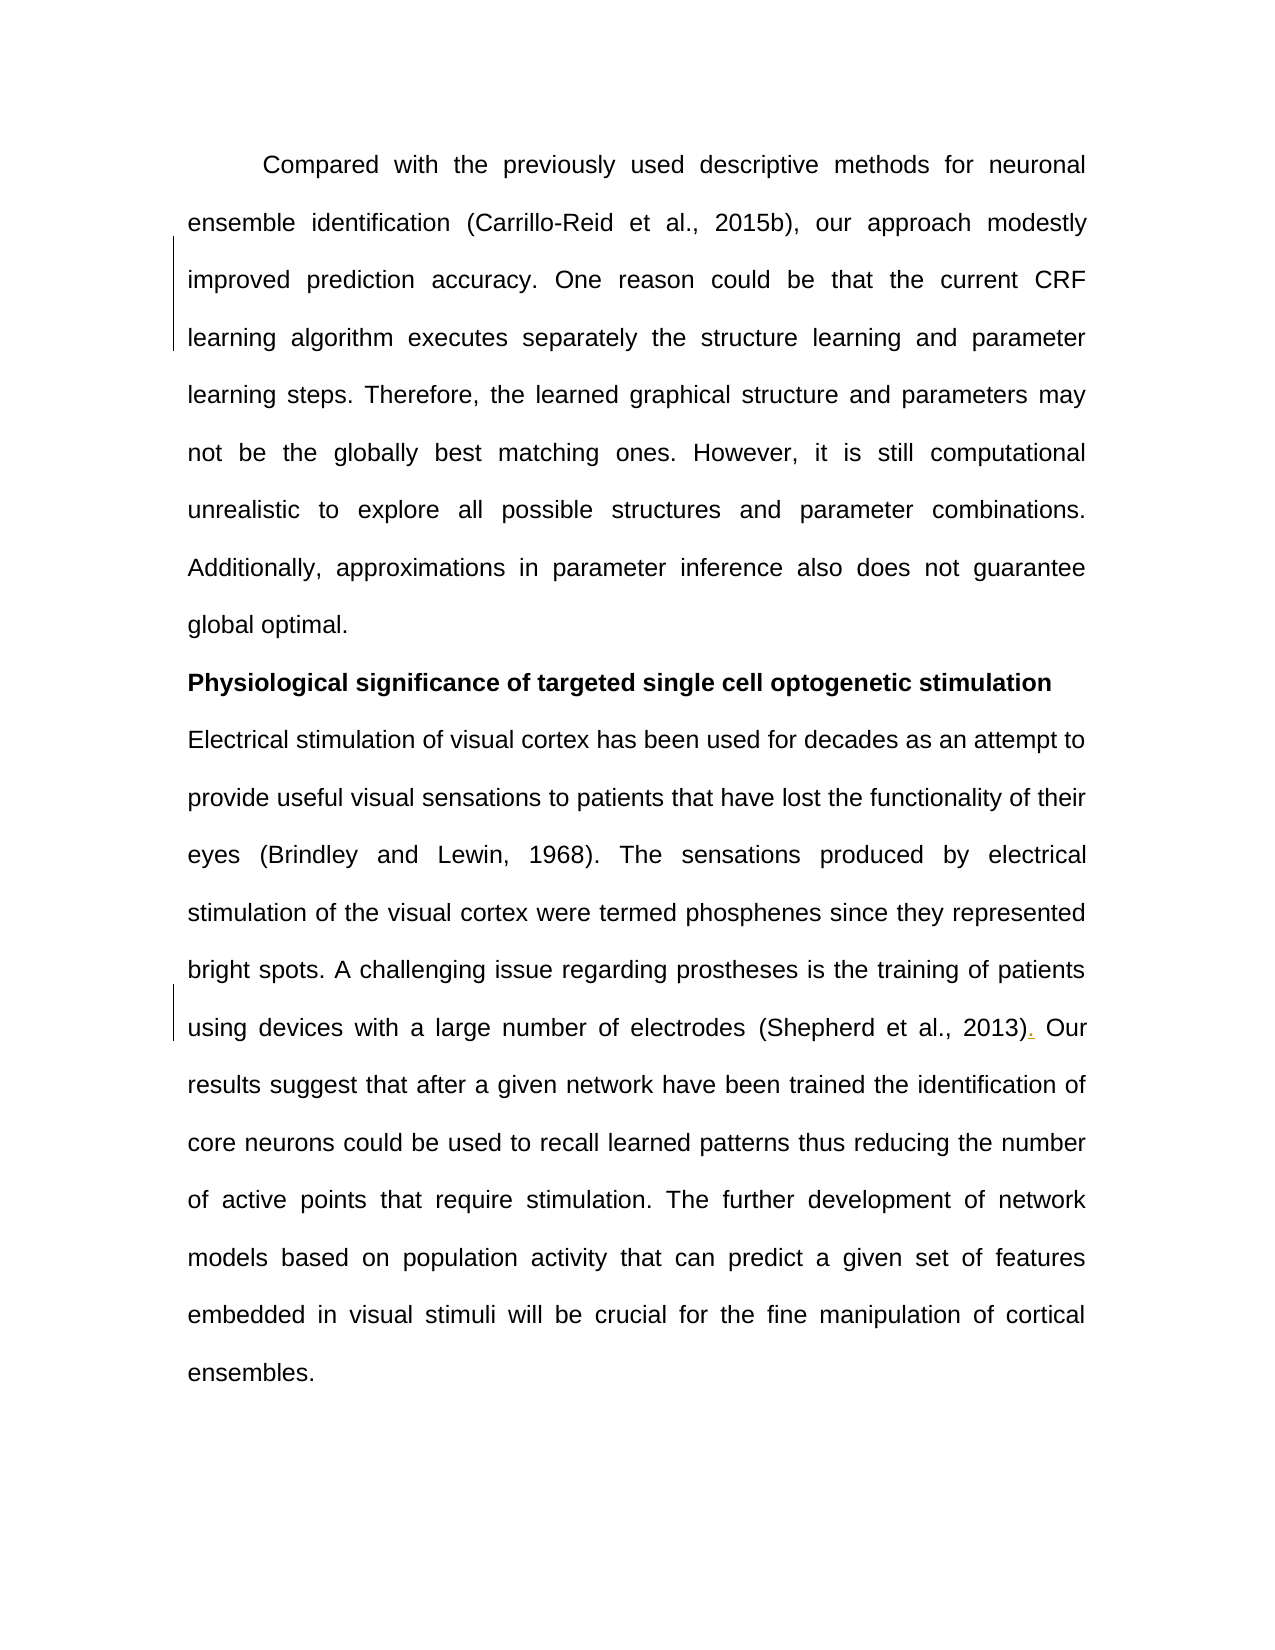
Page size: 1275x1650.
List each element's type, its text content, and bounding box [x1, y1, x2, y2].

text Physiological significance of targeted single cell optogenetic stimulation [187, 667, 1087, 696]
text Compared with the previously used descriptive methods for neuronal ensemble identification (Carrillo-Reid et al., 2015b), our approach modestly improved prediction accuracy. One reason could be that the current CRFlearning algorithm executes separately the structure learning and parameter learning steps. Therefore, the learned graphical structure and parameters may not be the globally best matching ones. However, it is still computational unrealistic to explore all possible structures and parameter combinations. Additionally, approximations in parameter inference also does not guarantee global optimal. [187, 150, 1087, 639]
text Electrical stimulation of visual cortex has been used for decades as an attempt to provide useful visual sensations to patients that have lost the functionality of their eyes (Brindley and Lewin, 1968). The sensations produced by electrical stimulation of the visual cortex were termed phosphenes since they represented bright spots. A challenging issue regarding prostheses is the training of patients using devices with a large number of electrodes (Shepherd et al., 2013) Our results suggest that after a given network have been trained the identification of core neurons could be used to recall learned patterns thus reducing the number of active points that require stimulation. The further development of network models based on population activity that can predict a given set of features embedded in visual stimuli will be crucial for the fine manipulation of cortical ensembles. [187, 725, 1087, 1386]
